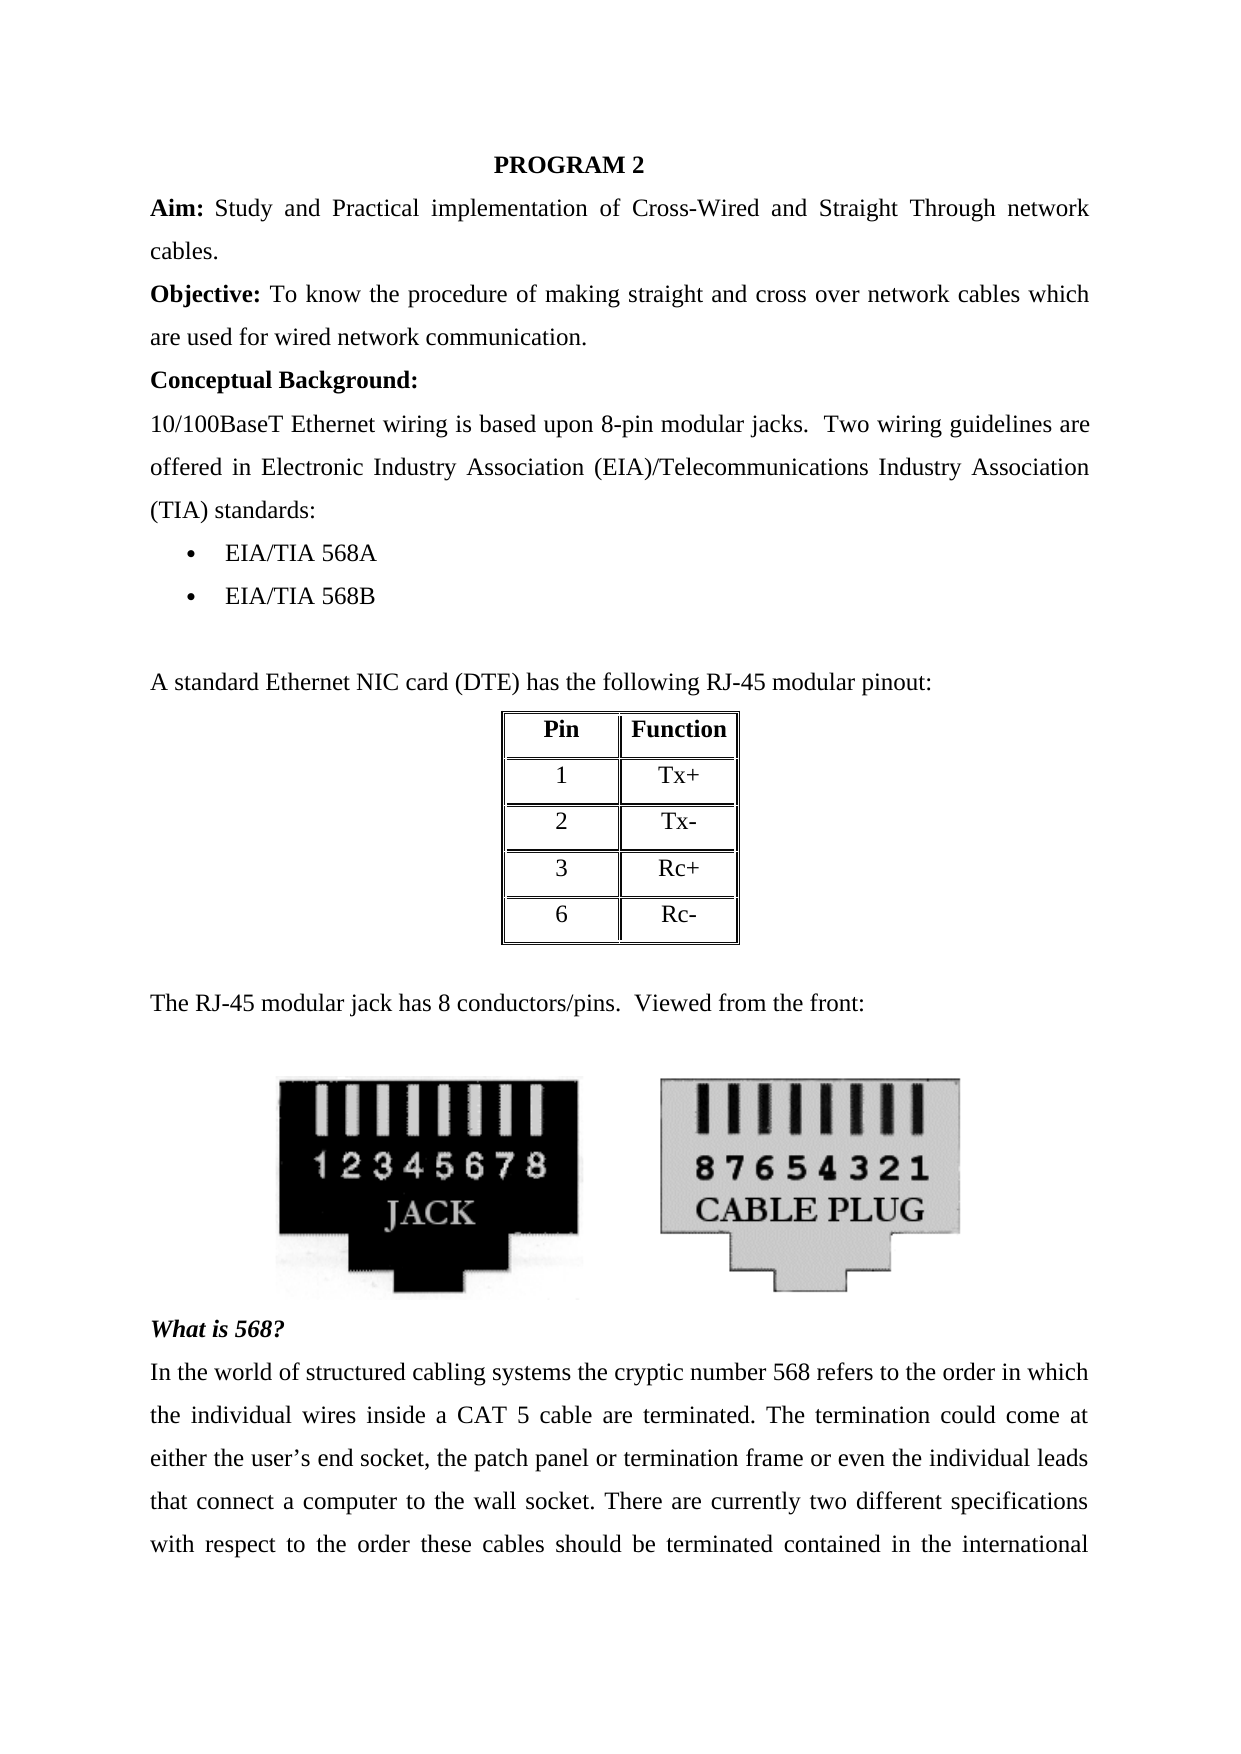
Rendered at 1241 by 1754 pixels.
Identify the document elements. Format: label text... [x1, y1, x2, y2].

table_cell 1 [503, 757, 620, 803]
text 10/100BaseT Ethernet wiring is based upon 8-pin modular jacks. Two wiring guidelines are offered in Electronic Industry Association (EIA)/Telecommunications Industry Association (TIA) standards: [150, 409, 1090, 524]
text Aim: Study and Practical implementation of Cross-Wired and Straight Through network cables. [150, 193, 1090, 265]
text Conceptual Background: [150, 366, 1090, 394]
list EIA/TIA 568B [187, 581, 1090, 610]
table_cell 3 [505, 849, 618, 896]
table_cell 2 [505, 803, 618, 849]
table_cell Rc- [620, 896, 738, 942]
text A standard Ethernet NIC card (DTE) has the following RJ-45 modular pinout: [150, 667, 1090, 696]
text What is 568? [150, 1314, 1090, 1343]
text PROGRAM 2 [150, 150, 1090, 179]
table_cell Tx- [622, 803, 737, 849]
table_header Function [620, 714, 736, 757]
table_header Pin [503, 712, 620, 757]
text The RJ-45 modular jack has 8 conductors/pins. Viewed from the front: [150, 988, 1090, 1017]
table_cell 6 [503, 896, 620, 942]
text Objective: To know the procedure of making straight and cross over network cables which are used for wired network communication. [150, 279, 1090, 351]
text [150, 1357, 1090, 1558]
picture [275, 1076, 584, 1300]
picture [656, 1074, 965, 1300]
table_cell Tx+ [620, 757, 738, 803]
list EIA/TIA 568A [187, 538, 1090, 567]
table_cell Rc+ [622, 849, 737, 896]
